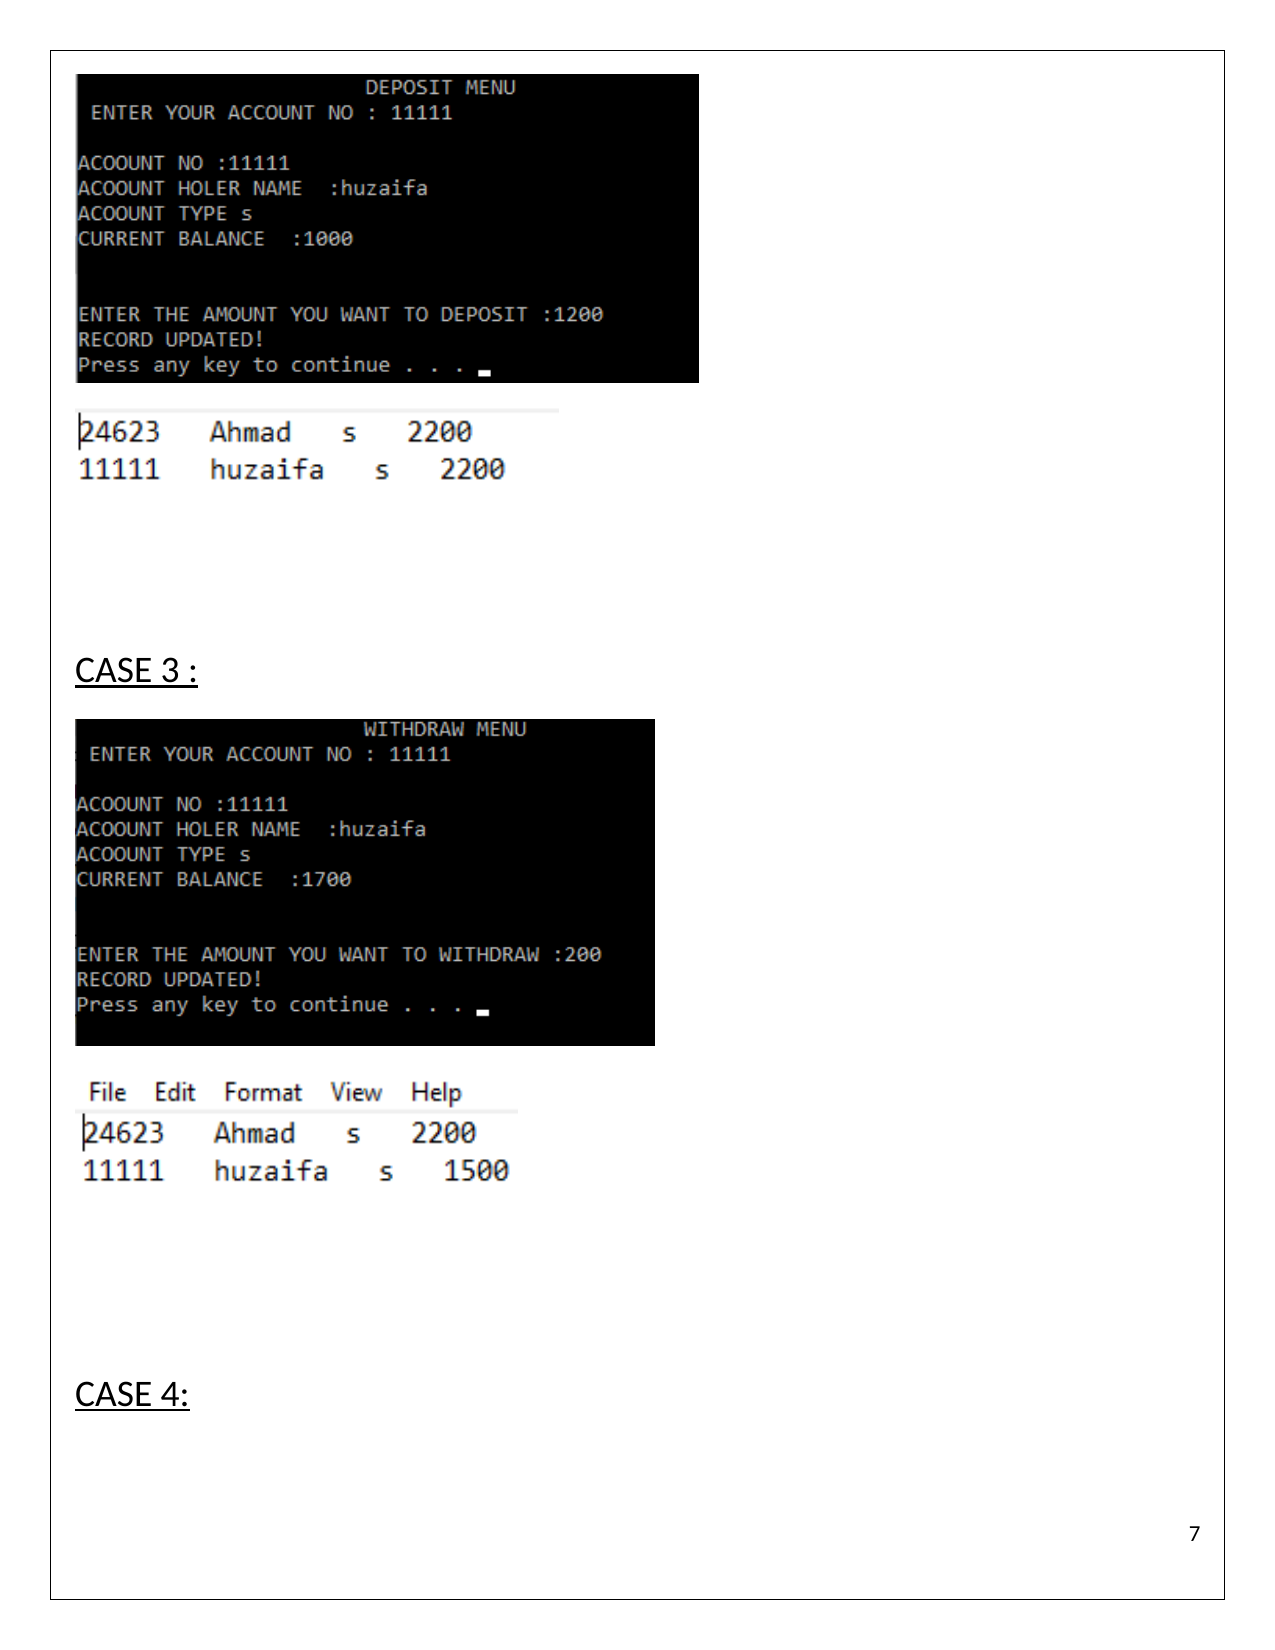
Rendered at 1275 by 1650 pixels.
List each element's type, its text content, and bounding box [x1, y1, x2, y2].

text CASE 3 : [75, 646, 1200, 692]
picture [75, 719, 655, 1046]
picture [75, 74, 699, 383]
text CASE 4: [75, 1369, 1200, 1415]
picture [75, 1070, 518, 1198]
picture [75, 407, 559, 548]
